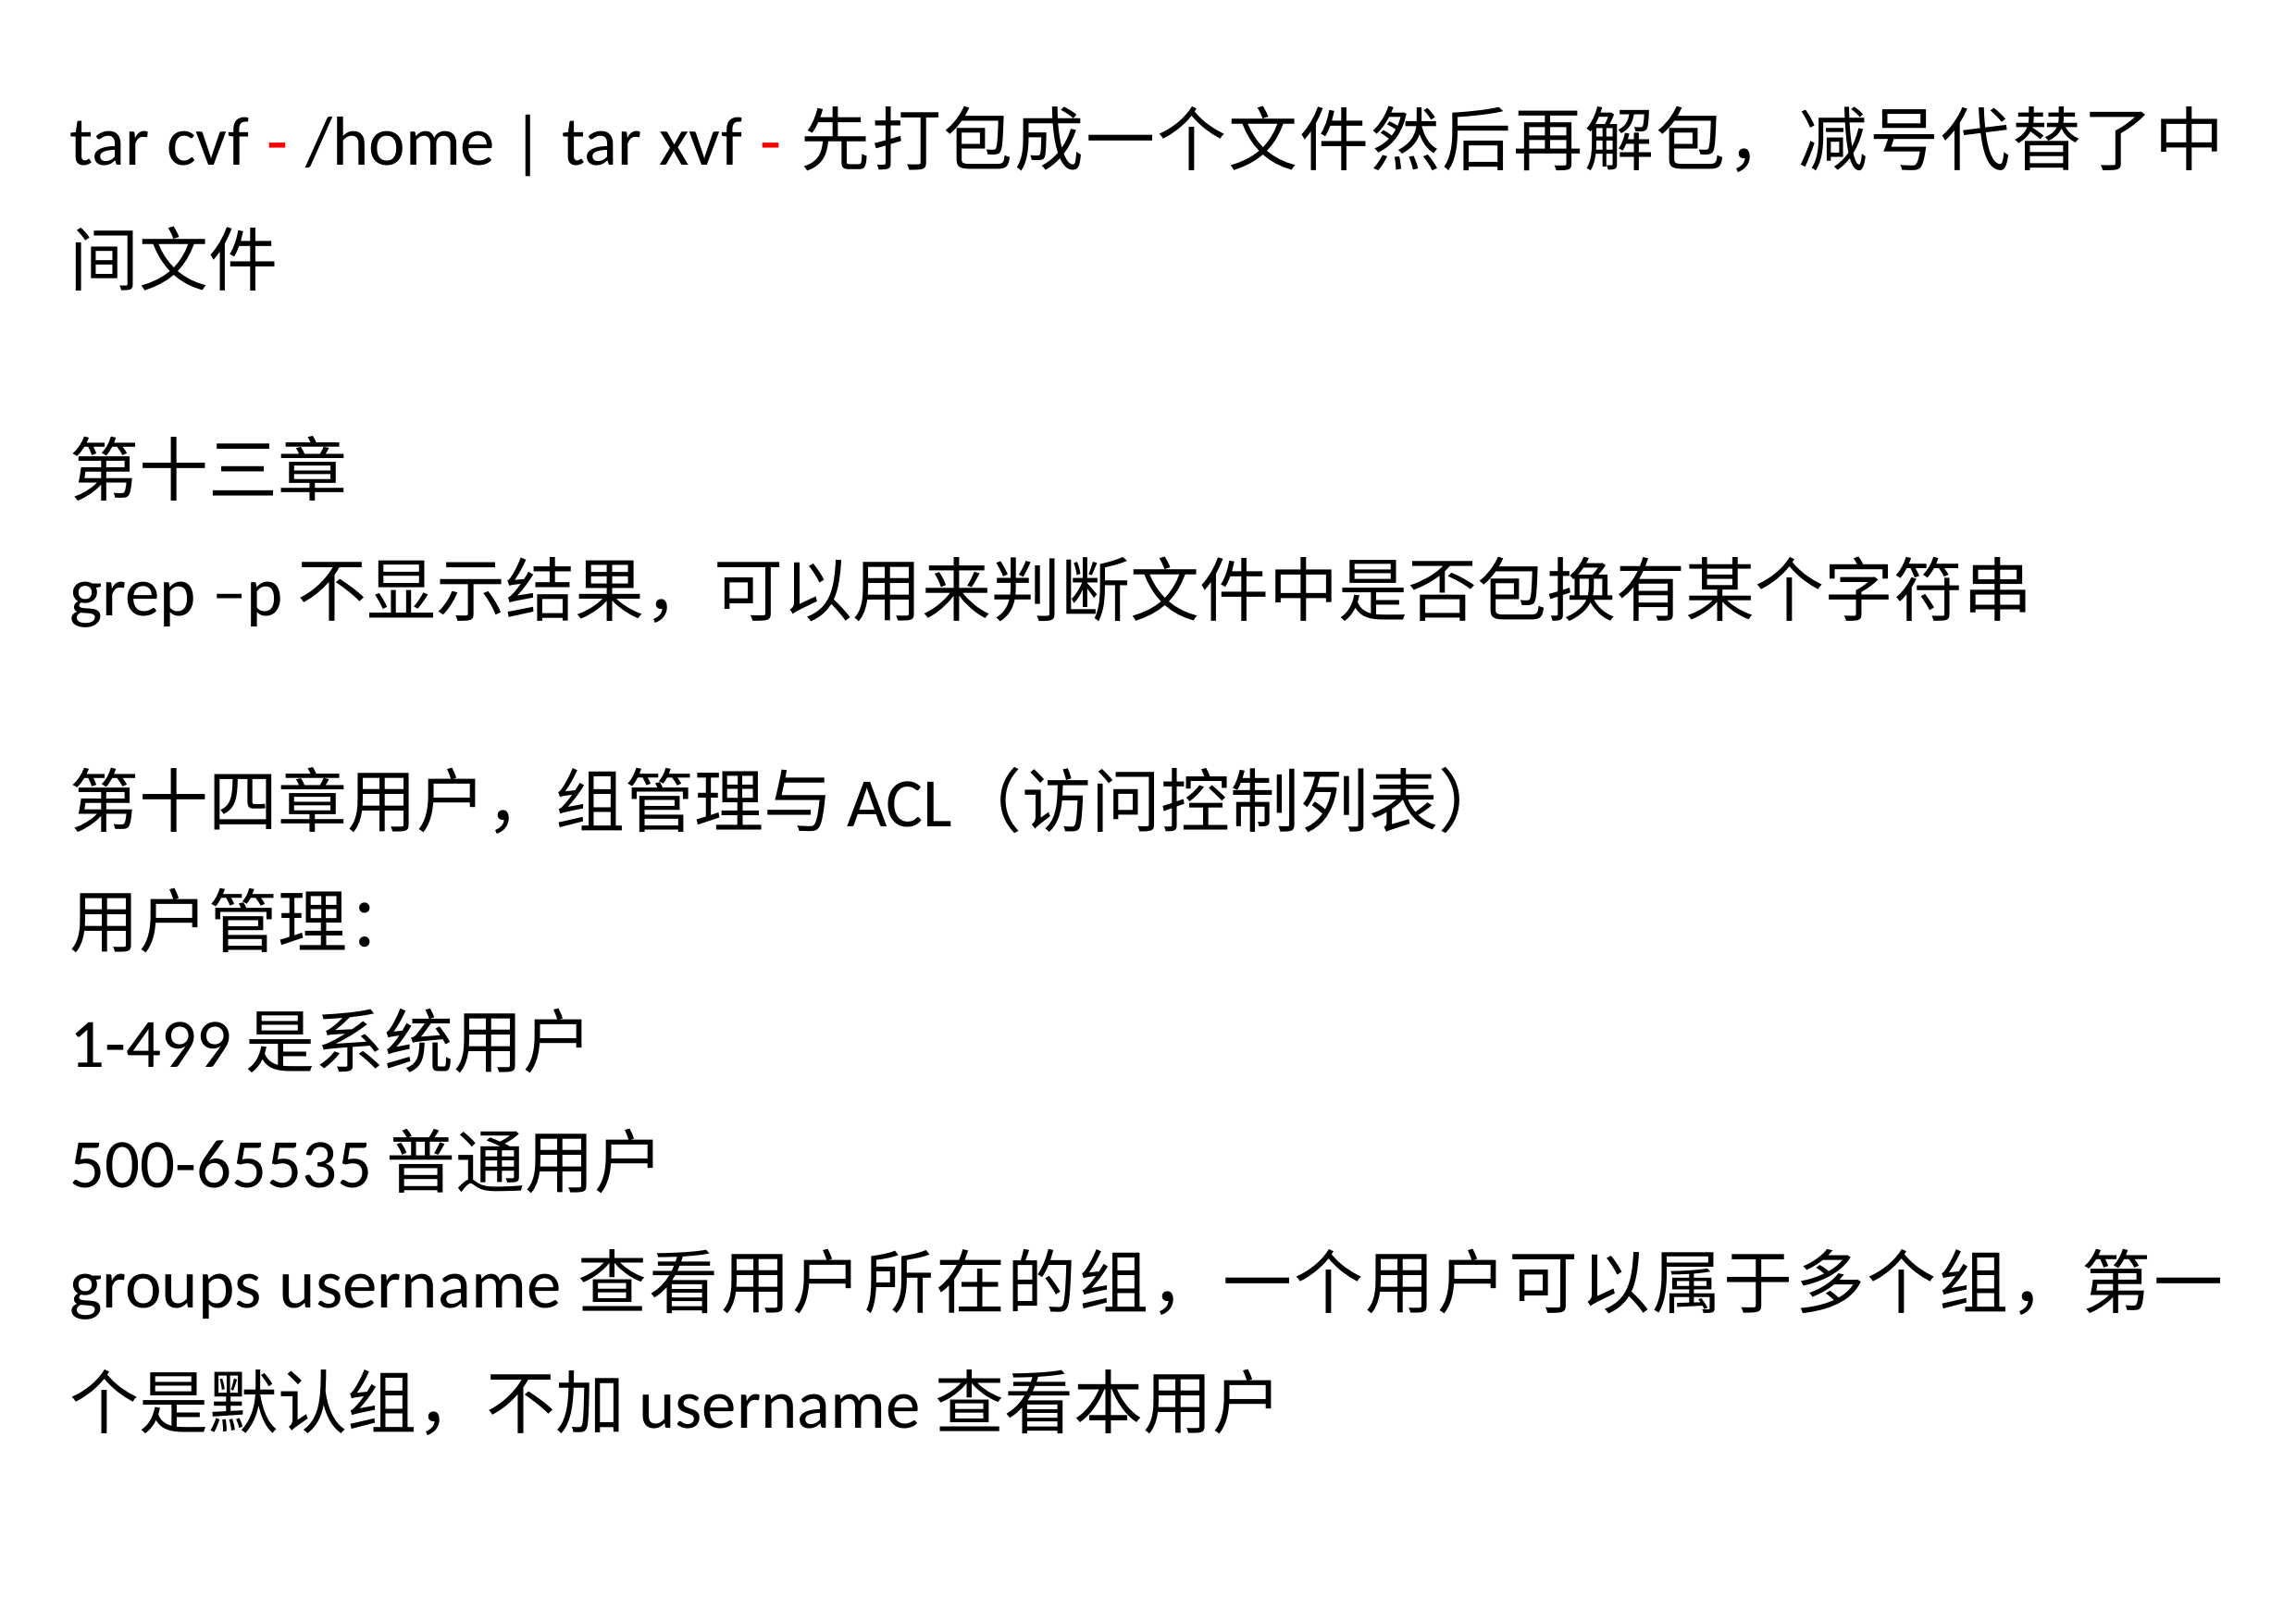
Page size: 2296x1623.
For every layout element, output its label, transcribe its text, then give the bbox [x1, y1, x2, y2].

text groups username查看用户所在的组，一个用户可以属于多个组，第一个是默认组，不加username查看本用户 [69, 1218, 2226, 1458]
text 500-65535普通用户 [69, 1097, 2226, 1218]
text tar cvf - /home | tar xvf - 先打包成一个文件然后再解包，减号代替了中间文件 [69, 75, 2226, 316]
text 用户管理： [69, 857, 2226, 977]
text 第十三章 [69, 405, 2226, 526]
text 第十四章用户，组管理与ACL（访问控制列表） [69, 737, 2226, 857]
text 1-499是系统用户 [69, 977, 2226, 1097]
text grep –p不显示结果，可以用来判断文件中是否包换有某个字符串 [69, 526, 2226, 646]
